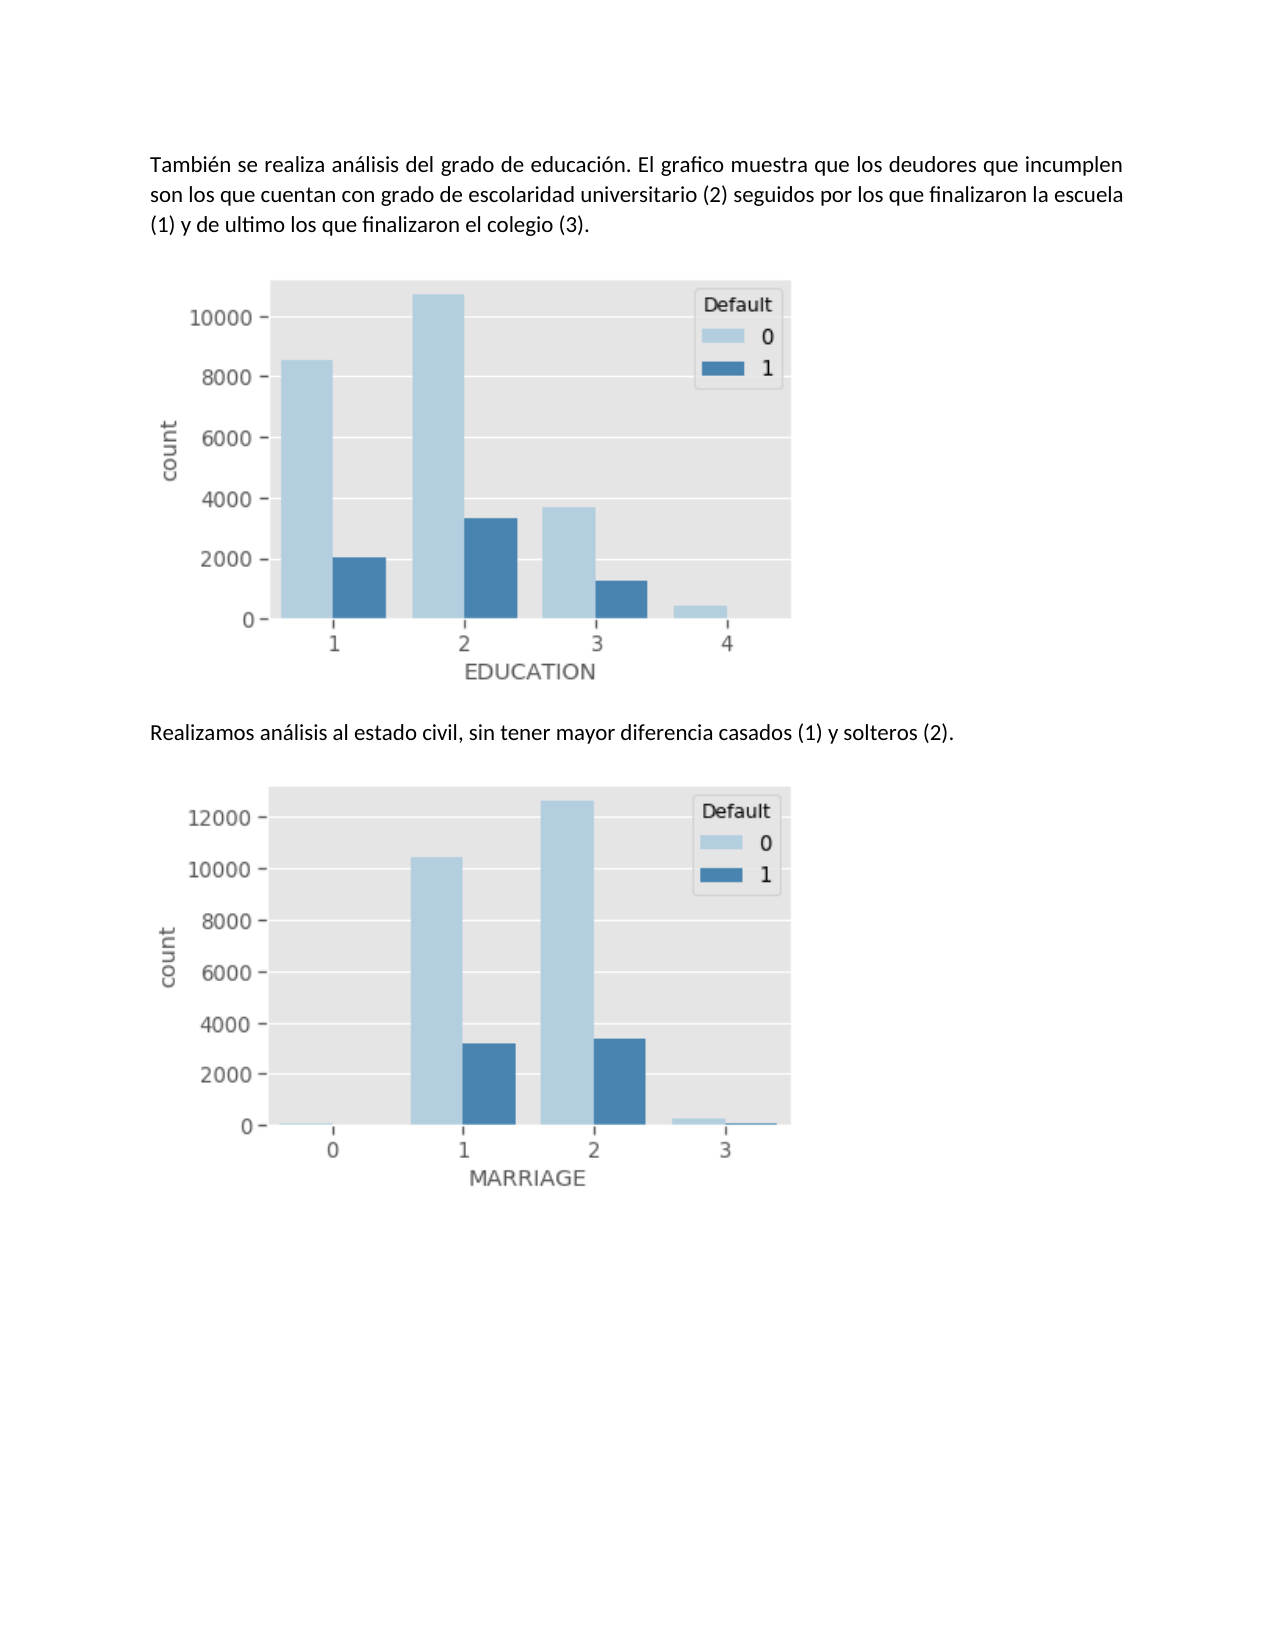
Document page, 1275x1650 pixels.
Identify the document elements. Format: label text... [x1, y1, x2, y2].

picture [150, 765, 871, 1219]
text También se realiza análisis del grado de educación. El grafico muestra que los deudores que incumplen son los que cuentan con grado de escolaridad universitario (2) seguidos por los que finalizaron la escuela (1) y de ultimo los que finalizaron el colegio (3). [150, 150, 1125, 238]
text Realizamos análisis al estado civil, sin tener mayor diferencia casados (1) y solteros (2). [150, 718, 1125, 746]
picture [150, 257, 889, 700]
